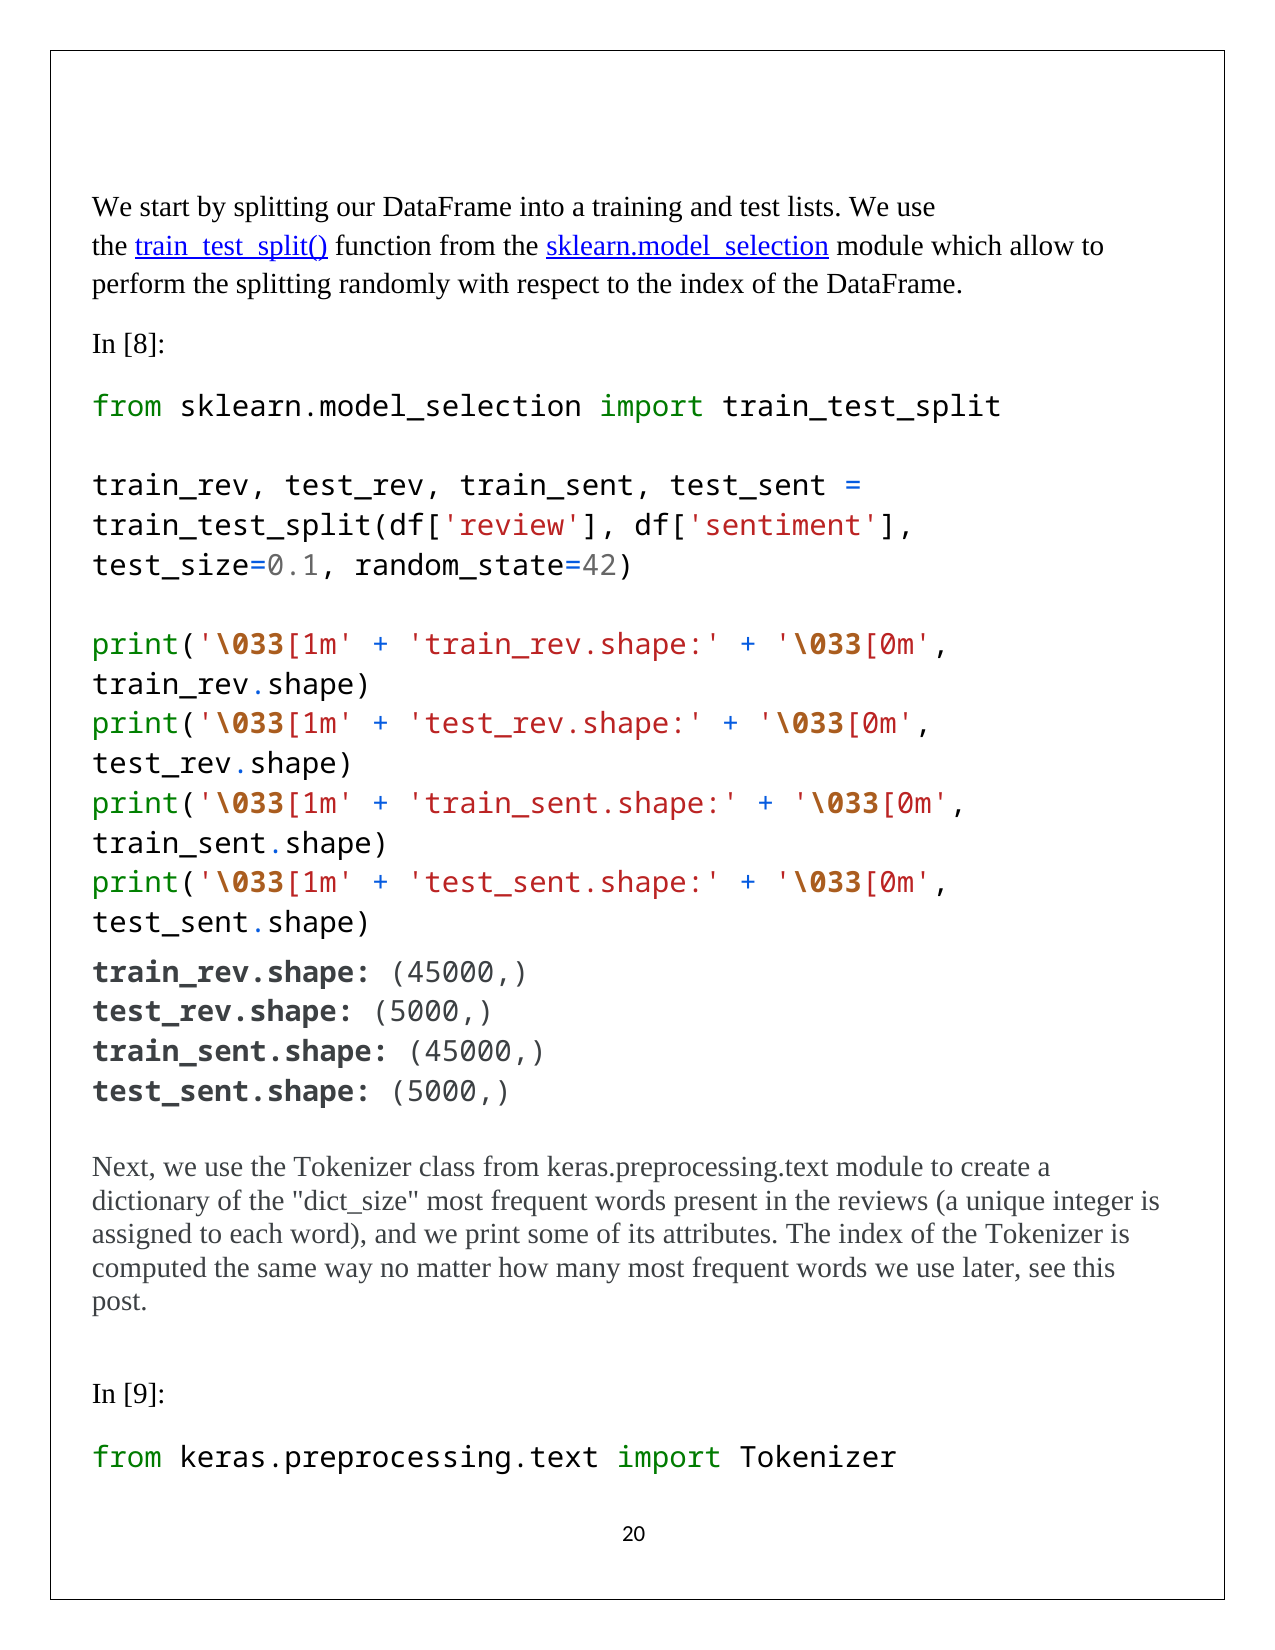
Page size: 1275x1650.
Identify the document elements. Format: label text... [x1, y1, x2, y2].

text In [8]: [92, 326, 1175, 359]
text We start by splitting our DataFrame into a training and test lists. We use the train_test_split() function from the sklearn.model_selection module which allow to perform the splitting randomly with respect to the index of the DataFrame. [92, 189, 1175, 300]
text test_rev.shape: (5000,) [92, 991, 1175, 1030]
text test_sent.shape: (5000,) [92, 1070, 1175, 1110]
text train_rev.shape: (45000,) [92, 951, 1175, 991]
text Next, we use the Tokenizer class from keras.preprocessing.text module to create a dictionary of the "dict_size" most frequent words present in the reviews (a unique integer is assigned to each word), and we print some of its attributes. The index of the Tokenizer is computed the same way no matter how many most frequent words we use later, see this post. [92, 1149, 1175, 1317]
text print('\033[1m' + 'test_sent.shape:' + '\033[0m', test_sent.shape) [92, 862, 1175, 941]
text from keras.preprocessing.text import Tokenizer [92, 1436, 1175, 1476]
text train_rev, test_rev, train_sent, test_sent = train_test_split(df['review'], df['sentiment'], test_size=0.1, random_state=42) [92, 465, 1175, 584]
text print('\033[1m' + 'test_rev.shape:' + '\033[0m', test_rev.shape) [92, 703, 1175, 782]
text from sklearn.model_selection import train_test_split [92, 385, 1175, 425]
text print('\033[1m' + 'train_rev.shape:' + '\033[0m', train_rev.shape) [92, 623, 1175, 703]
text In [9]: [92, 1376, 1175, 1410]
text train_sent.shape: (45000,) [92, 1030, 1175, 1070]
text print('\033[1m' + 'train_sent.shape:' + '\033[0m', train_sent.shape) [92, 782, 1175, 862]
